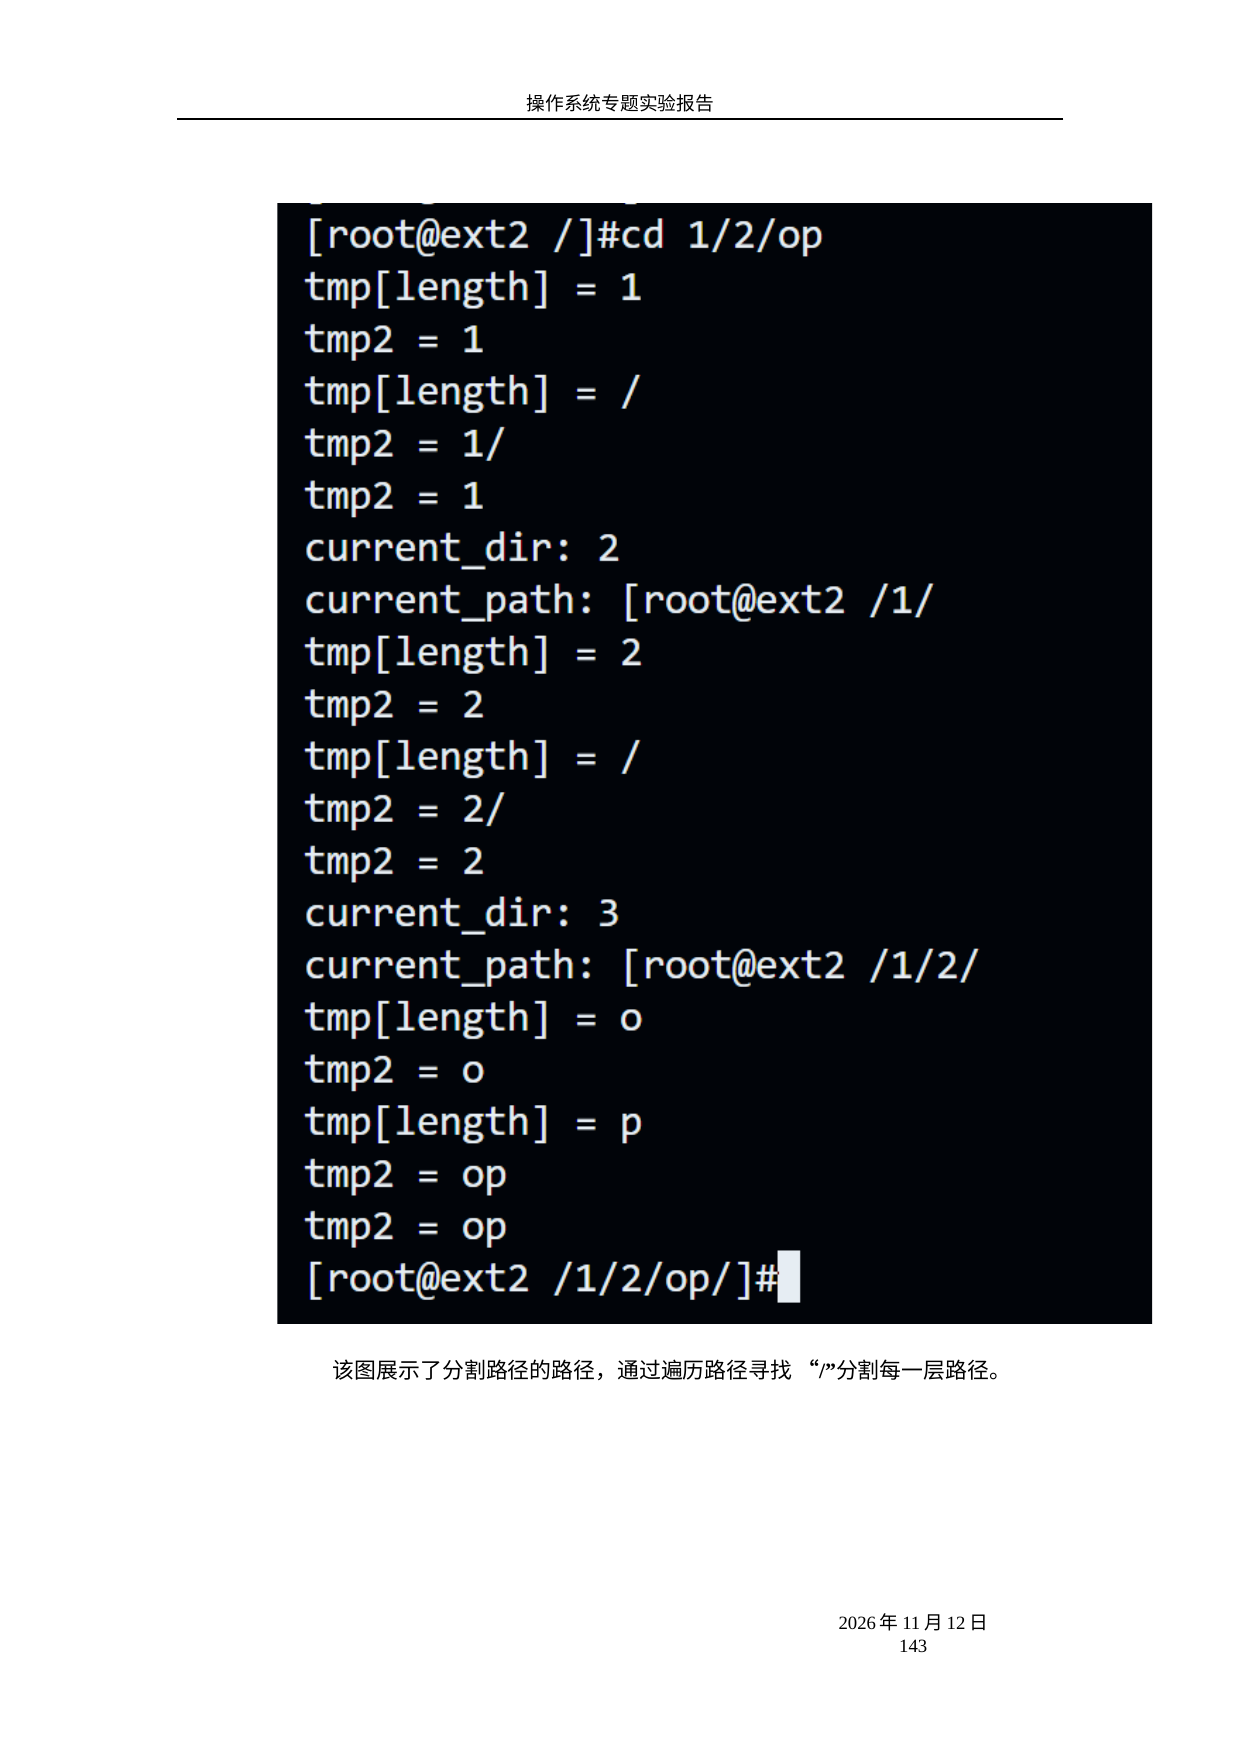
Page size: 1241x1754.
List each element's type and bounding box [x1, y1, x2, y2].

picture [277, 203, 1153, 1324]
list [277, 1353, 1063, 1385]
